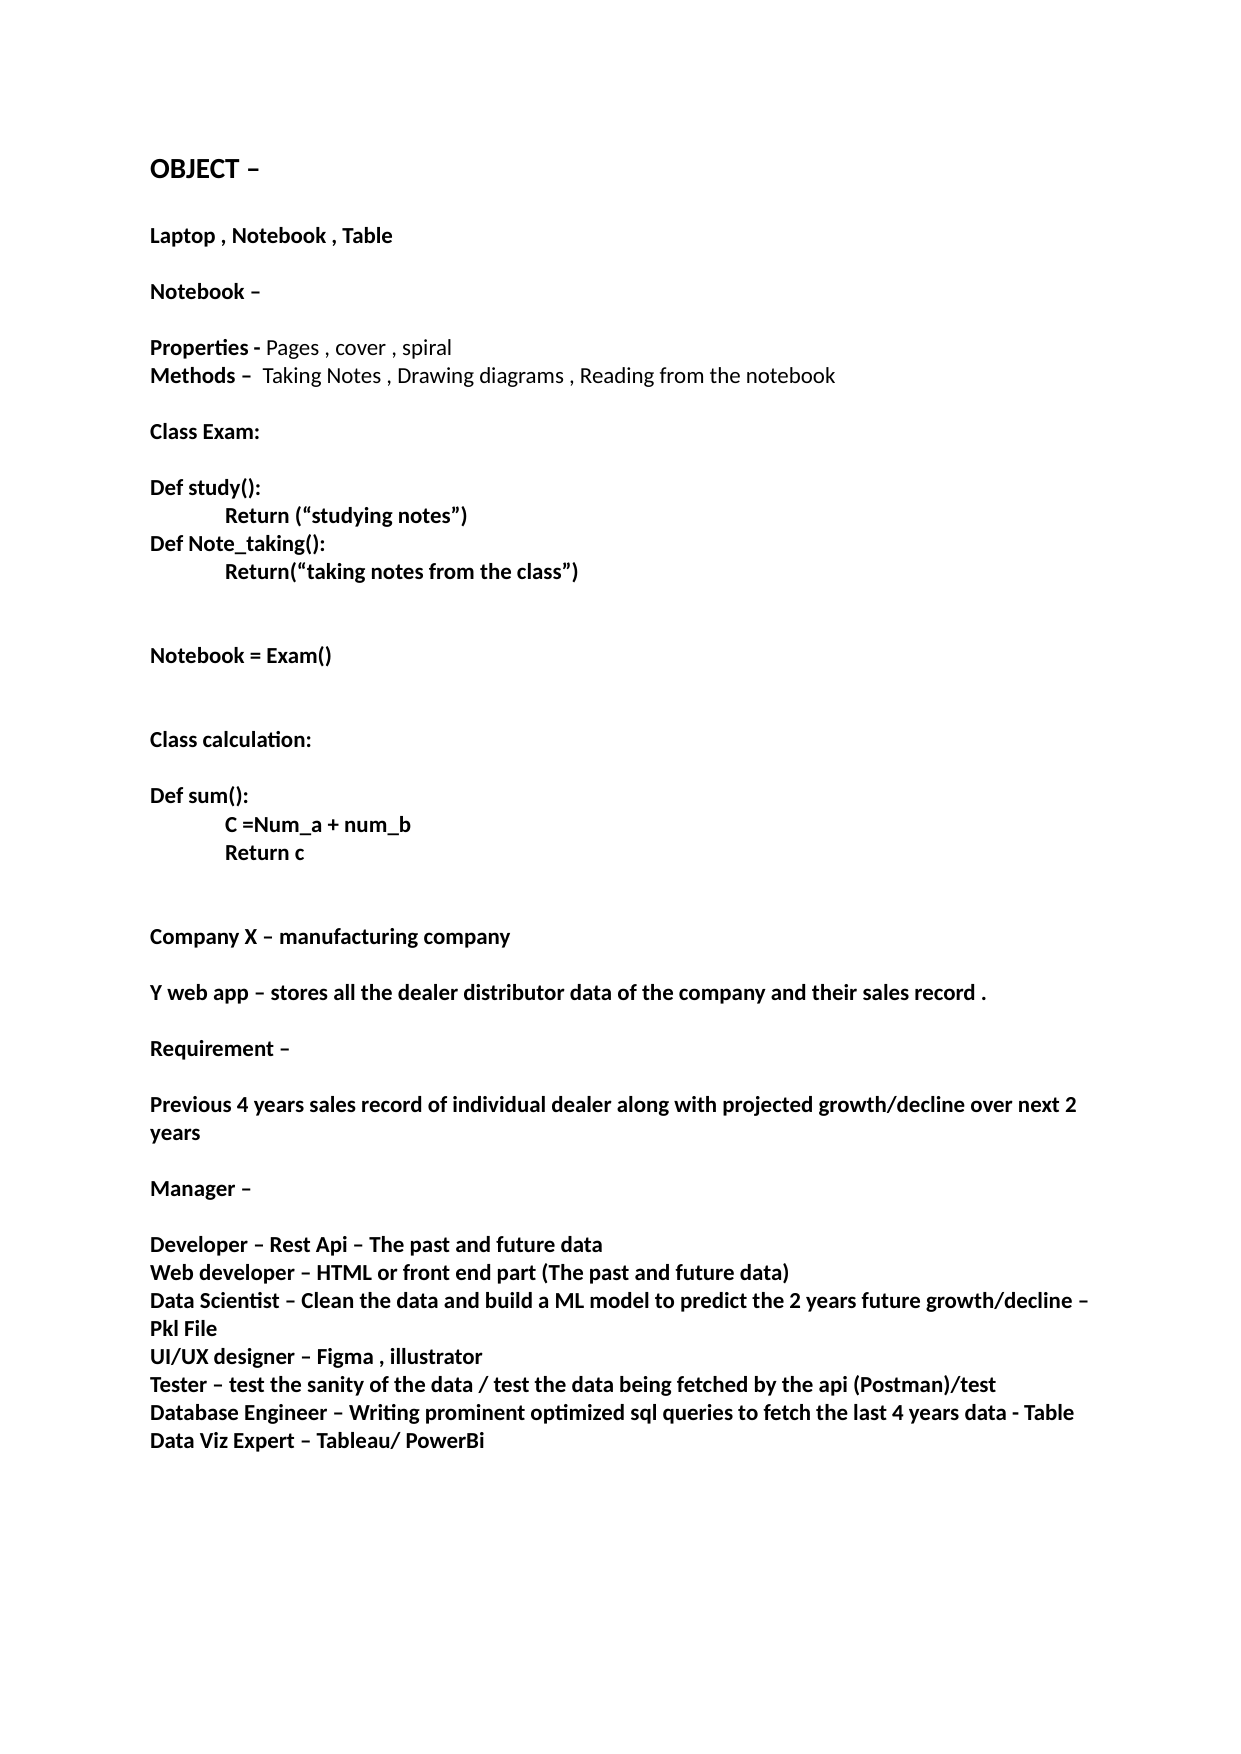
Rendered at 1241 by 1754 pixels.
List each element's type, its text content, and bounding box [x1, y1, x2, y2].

text Def sum(): [150, 782, 1090, 810]
text Return c [150, 838, 1090, 866]
text Data Scientist – Clean the data and build a ML model to predict the 2 years future growth/decline – Pkl File [150, 1286, 1090, 1342]
text Methods – Taking Notes , Drawing diagrams , Reading from the notebook [150, 361, 1090, 389]
text Data Viz Expert – Tableau/ PowerBi [150, 1426, 1090, 1454]
text Return (“studying notes”) [150, 501, 1090, 529]
text Def study(): [150, 473, 1090, 501]
text Developer – Rest Api – The past and future data [150, 1230, 1090, 1258]
text Previous 4 years sales record of individual dealer along with projected growth/decline over next 2 years [150, 1090, 1090, 1146]
text Class Exam: [150, 417, 1090, 445]
text Requirement – [150, 1034, 1090, 1062]
text Web developer – HTML or front end part (The past and future data) [150, 1258, 1090, 1286]
text Notebook = Exam() [150, 642, 1090, 669]
text Laptop , Notebook , Table [150, 221, 1090, 249]
text Notebook – [150, 277, 1090, 305]
text OBJECT – [150, 150, 1090, 186]
text Properties - Pages , cover , spiral [150, 333, 1090, 361]
text UI/UX designer – Figma , illustrator [150, 1342, 1090, 1370]
text Y web app – stores all the dealer distributor data of the company and their sales record . [150, 978, 1090, 1006]
text Manager – [150, 1174, 1090, 1202]
text C =Num_a + num_b [150, 810, 1090, 838]
text Return(“taking notes from the class”) [150, 557, 1090, 586]
text Def Note_taking(): [150, 529, 1090, 557]
text Database Engineer – Writing prominent optimized sql queries to fetch the last 4 years data - Table [150, 1398, 1090, 1426]
text Class calculation: [150, 726, 1090, 754]
text Tester – test the sanity of the data / test the data being fetched by the api (Postman)/test [150, 1370, 1090, 1398]
text Company X – manufacturing company [150, 922, 1090, 950]
